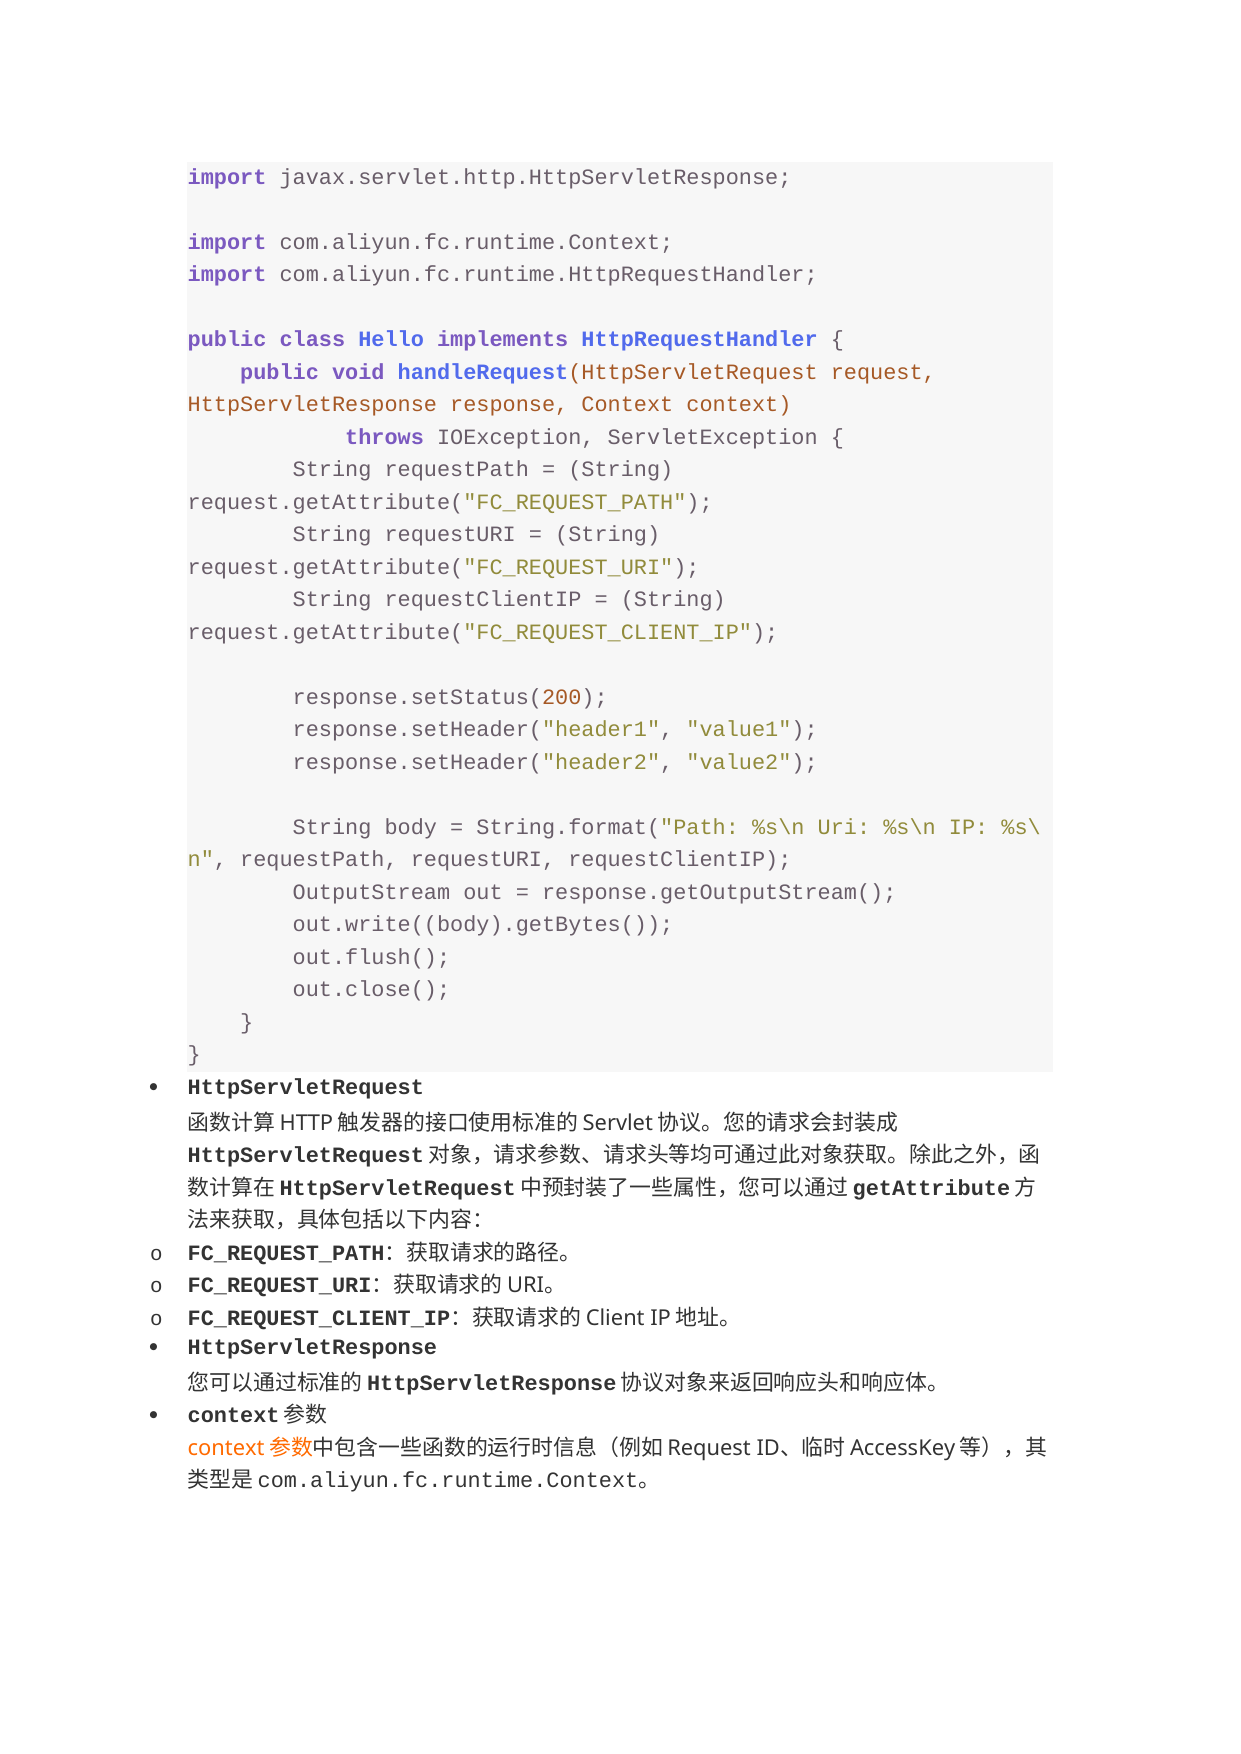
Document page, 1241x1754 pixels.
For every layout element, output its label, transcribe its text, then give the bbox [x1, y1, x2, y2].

list FC_REQUEST_CLIENT_IP：获取请求的Client IP地址。 [150, 1299, 1053, 1332]
text out.flush(); [187, 942, 1053, 974]
text import com.aliyun.fc.runtime.Context; [187, 227, 1053, 259]
text } [187, 1007, 1053, 1039]
text response.setStatus(200); [187, 682, 1053, 714]
text response.setHeader("header1", "value1"); [187, 714, 1053, 747]
text String body = String.format("Path: %s\n Uri: %s\n IP: %s\n", requestPath, requestURI, requestClientIP); [187, 812, 1053, 877]
list HttpServletResponse [150, 1332, 1053, 1364]
text OutputStream out = response.getOutputStream(); [187, 877, 1053, 909]
list FC_REQUEST_URI：获取请求的URI。 [150, 1267, 1053, 1299]
text 您可以通过标准的HttpServletResponse协议对象来返回响应头和响应体。 [187, 1364, 1053, 1397]
text throws IOException, ServletException { [187, 422, 1053, 454]
text import com.aliyun.fc.runtime.HttpRequestHandler; [187, 259, 1053, 292]
text import javax.servlet.http.HttpServletResponse; [187, 162, 1053, 194]
list context参数 [150, 1397, 1053, 1429]
text } [187, 1039, 1053, 1072]
list HttpServletRequest [150, 1072, 1053, 1104]
text public void handleRequest(HttpServletRequest request, HttpServletResponse response, Context context) [187, 357, 1053, 422]
text out.write((body).getBytes()); [187, 909, 1053, 942]
text String requestPath = (String) request.getAttribute("FC_REQUEST_PATH"); [187, 454, 1053, 519]
text public class Hello implements HttpRequestHandler { [187, 324, 1053, 357]
text 函数计算HTTP触发器的接口使用标准的Servlet协议。您的请求会封装成HttpServletRequest对象，请求参数、请求头等均可通过此对象获取。除此之外，函数计算在HttpServletRequest中预封装了一些属性，您可以通过getAttribute方法来获取，具体包括以下内容： [187, 1104, 1053, 1234]
text String requestClientIP = (String) request.getAttribute("FC_REQUEST_CLIENT_IP"); [187, 584, 1053, 649]
text context参数中包含一些函数的运行时信息（例如Request ID、临时AccessKey等），其类型是com.aliyun.fc.runtime.Context。 [187, 1429, 1053, 1494]
list FC_REQUEST_PATH：获取请求的路径。 [150, 1234, 1053, 1267]
text String requestURI = (String) request.getAttribute("FC_REQUEST_URI"); [187, 519, 1053, 584]
text out.close(); [187, 974, 1053, 1007]
text response.setHeader("header2", "value2"); [187, 747, 1053, 779]
